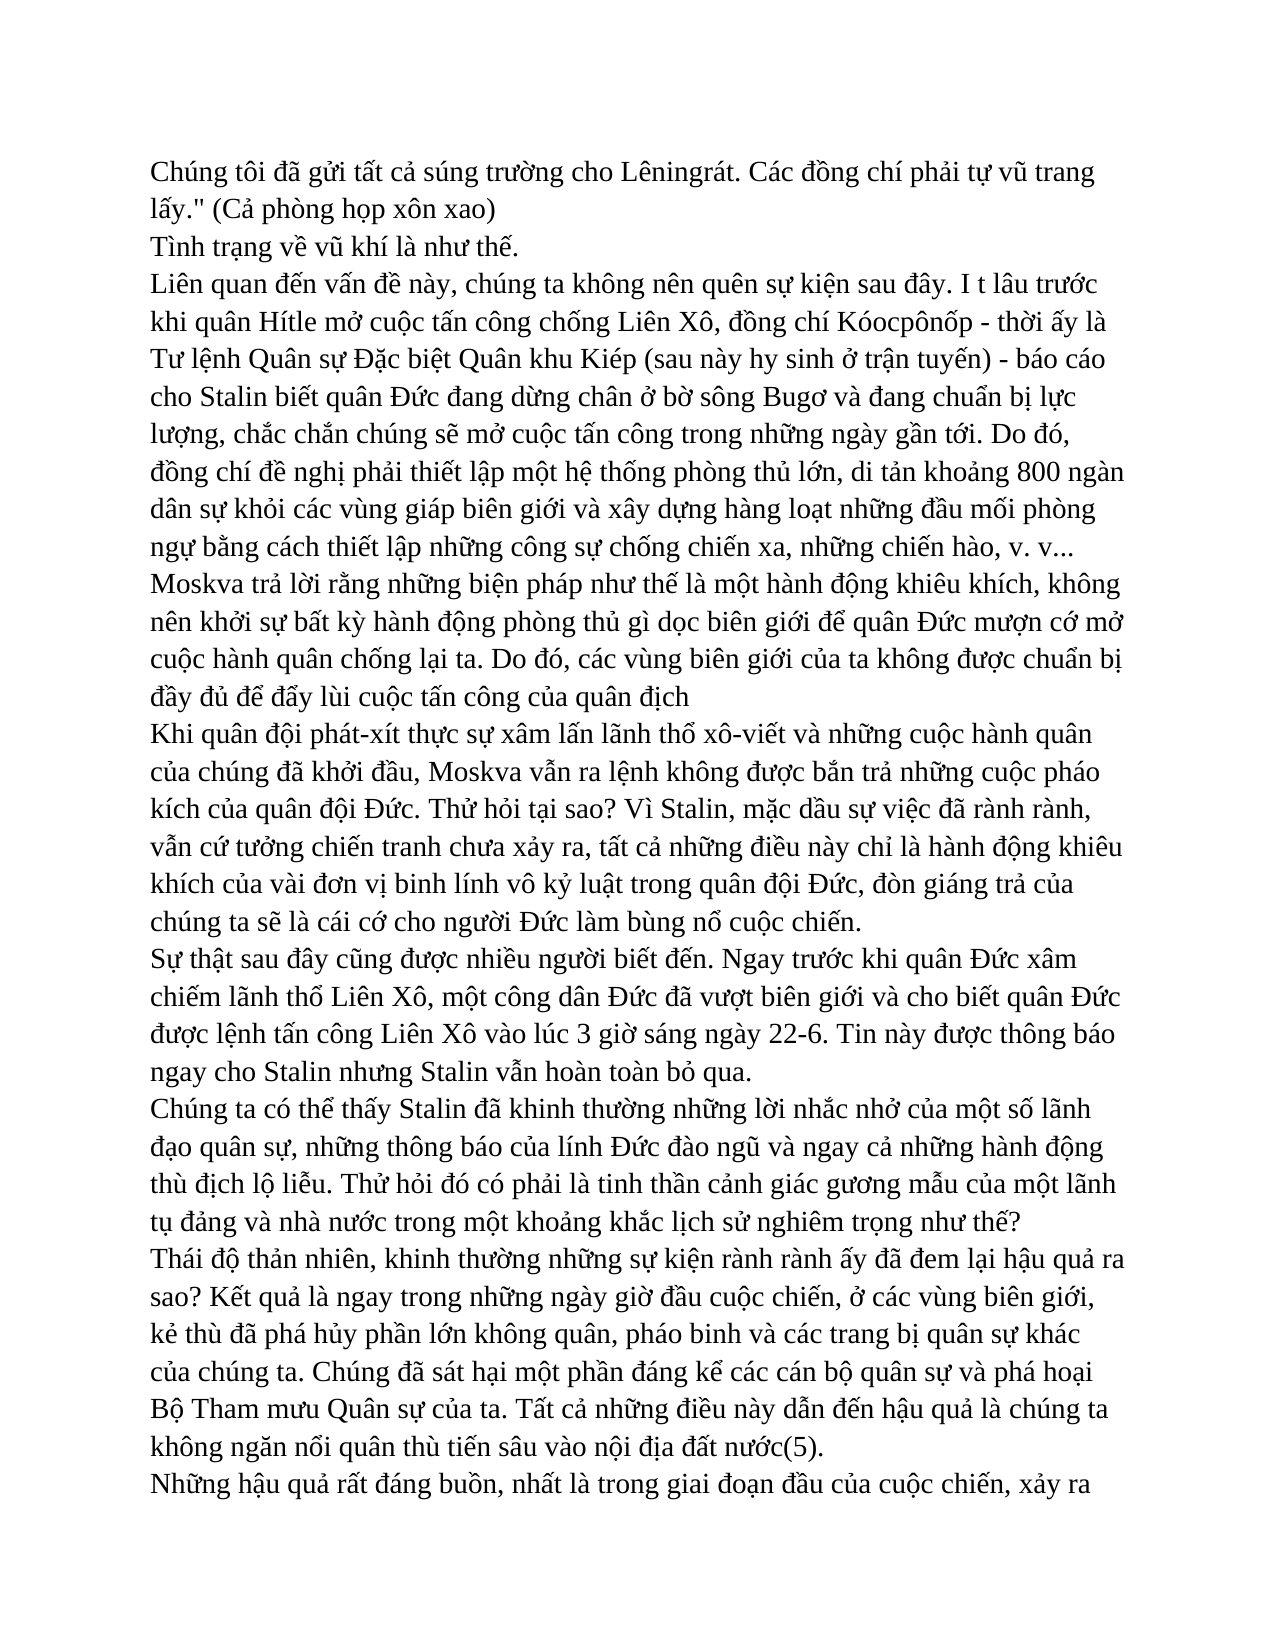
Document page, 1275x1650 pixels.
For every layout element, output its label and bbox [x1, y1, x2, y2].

text [150, 150, 1125, 1500]
